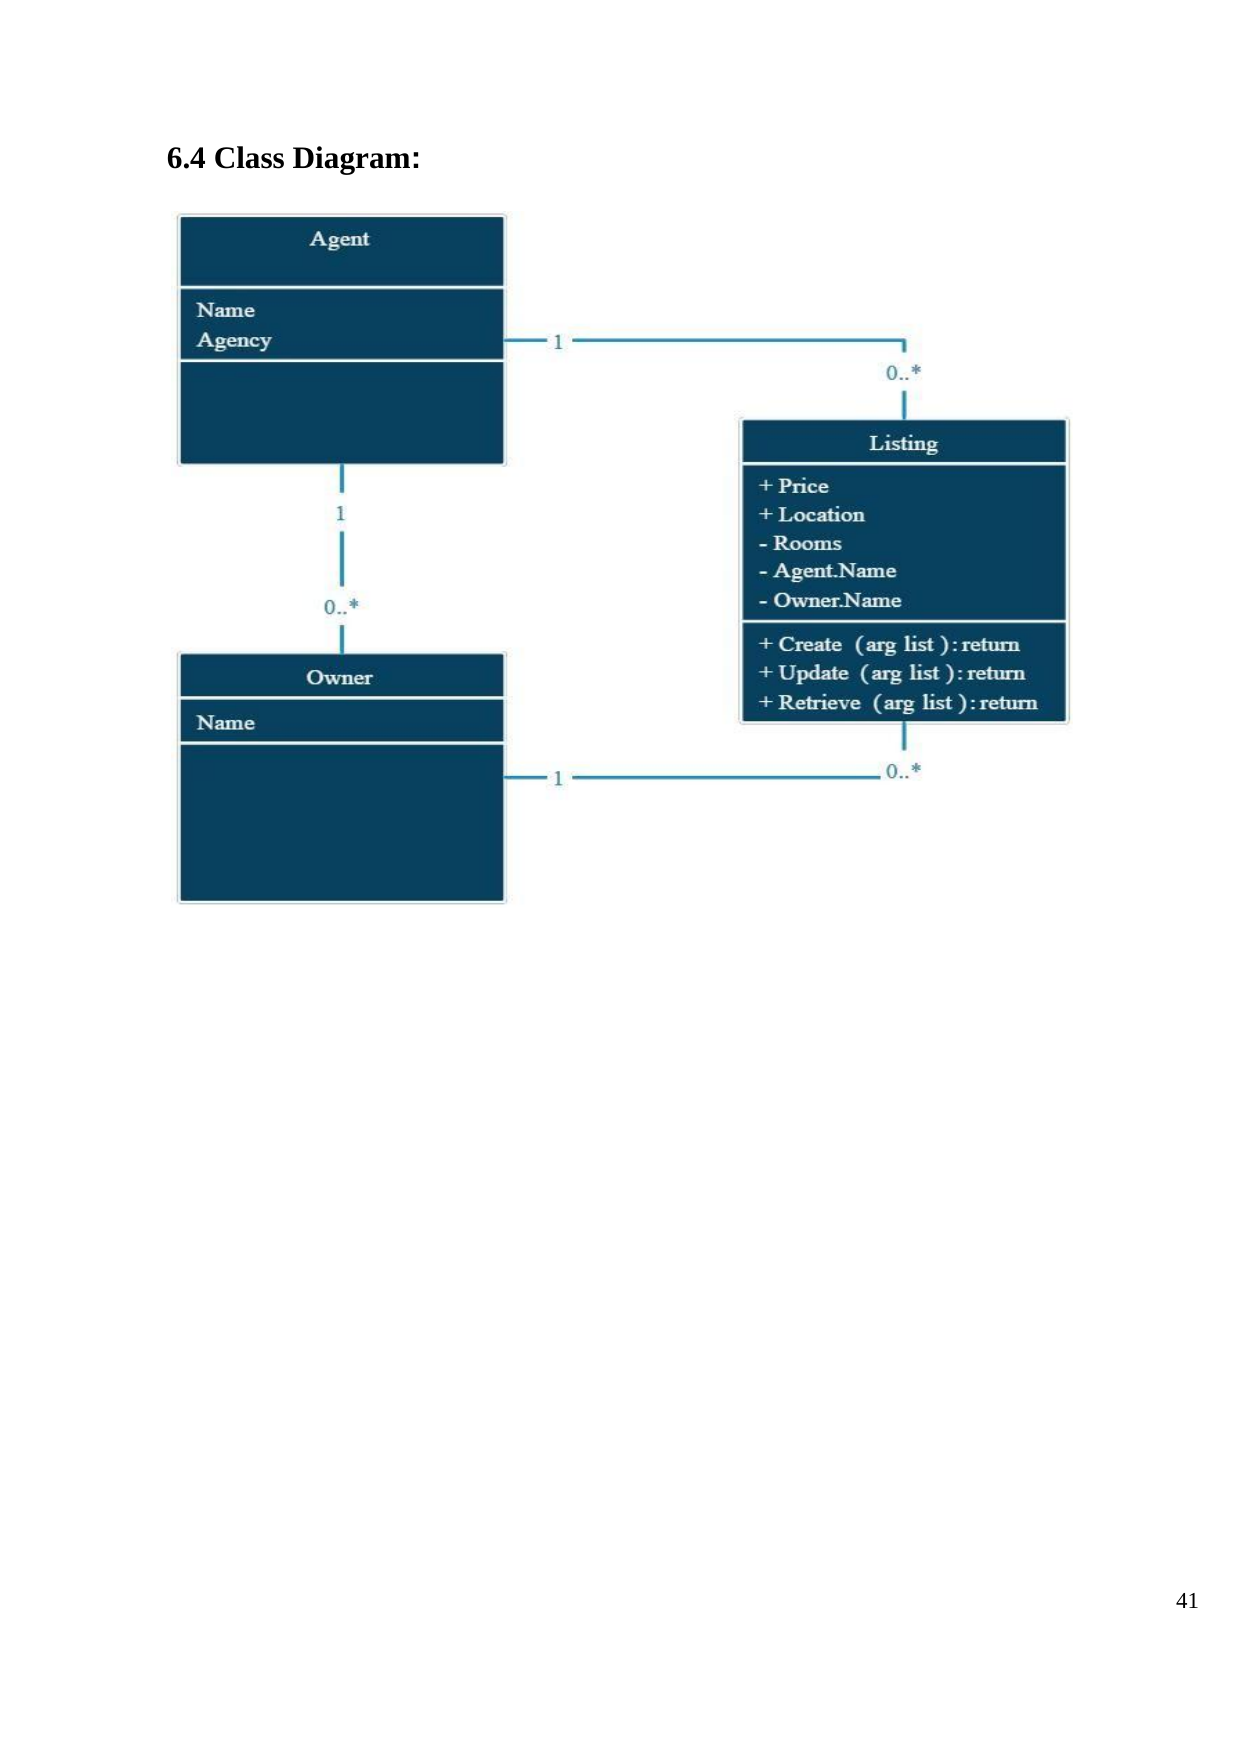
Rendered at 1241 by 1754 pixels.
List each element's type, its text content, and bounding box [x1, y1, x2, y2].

picture [170, 211, 1073, 908]
list Class Diagram: [167, 139, 1198, 176]
